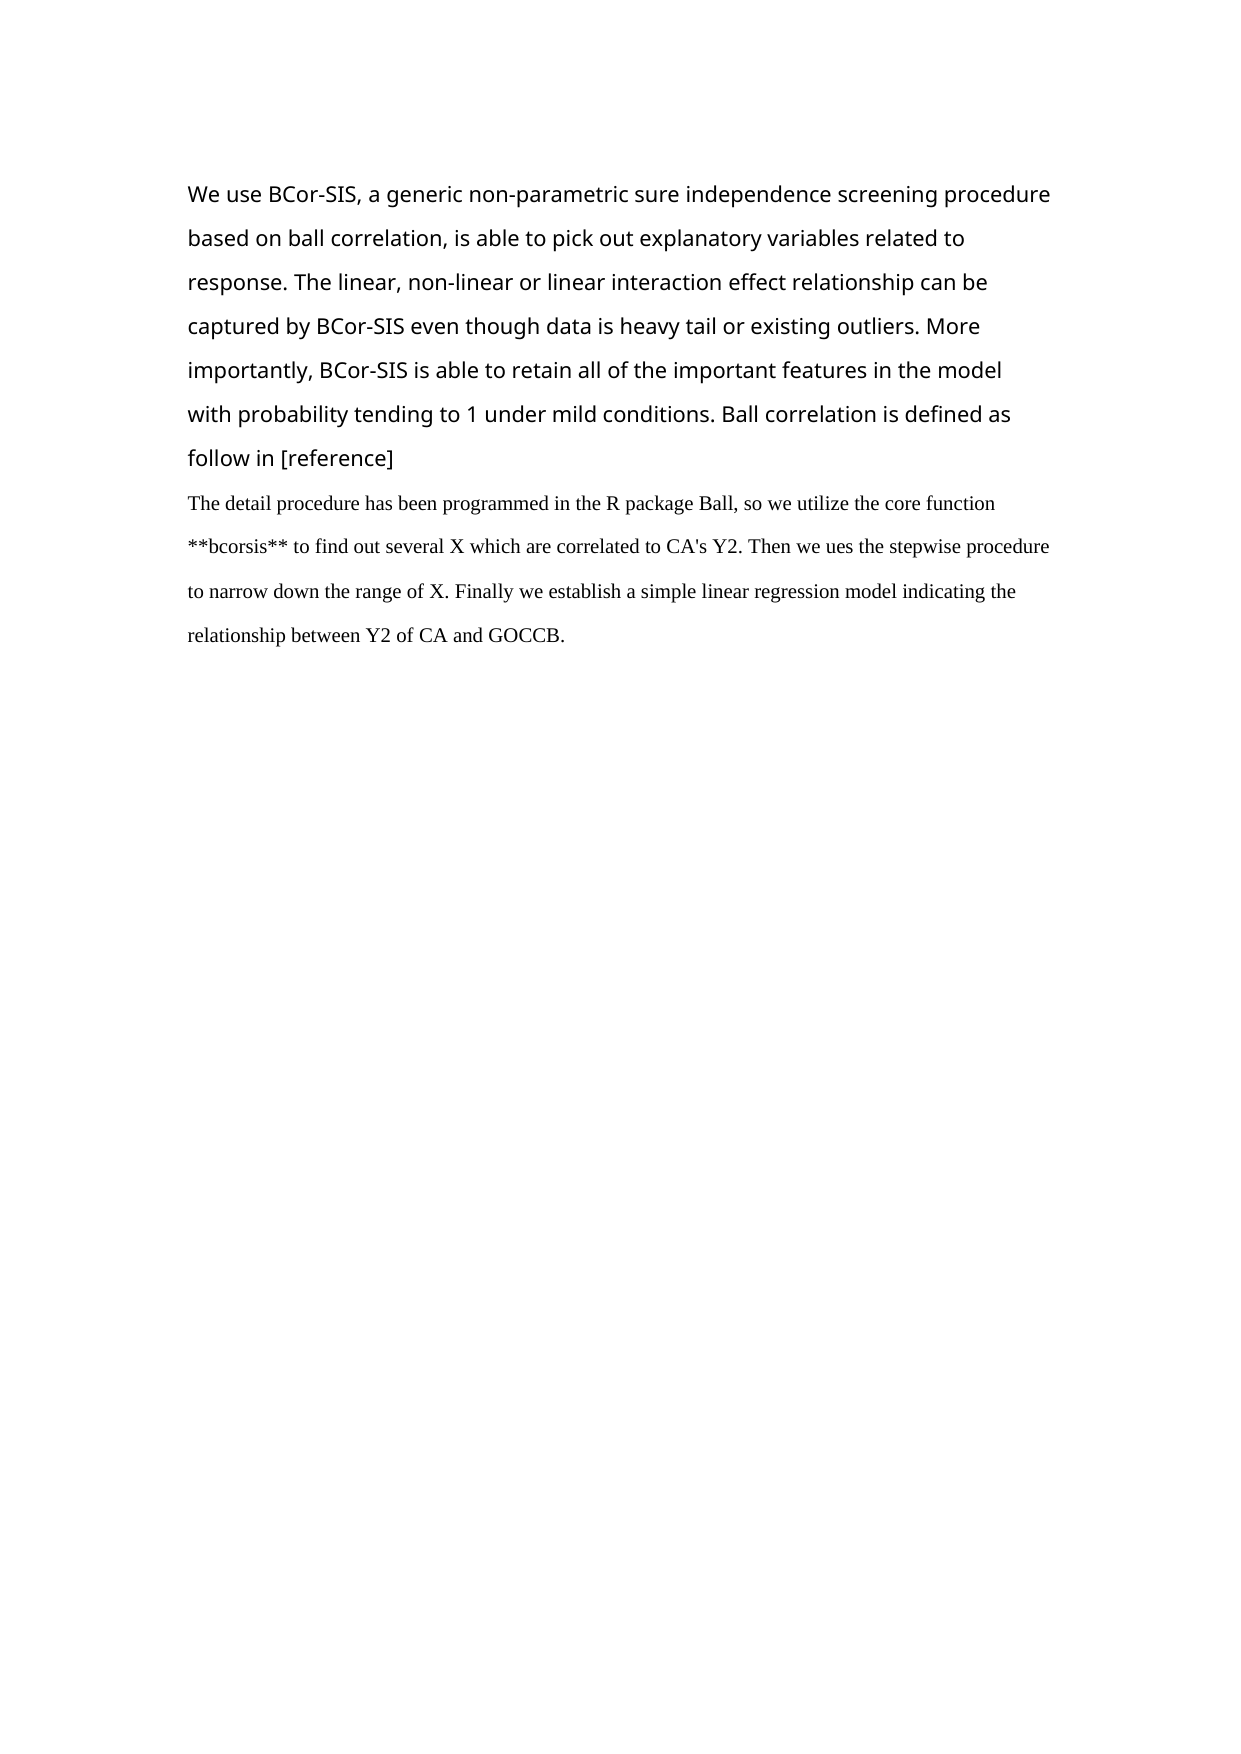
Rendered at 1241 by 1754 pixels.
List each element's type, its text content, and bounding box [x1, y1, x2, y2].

text The detail procedure has been programmed in the R package Ball, so we utilize the core function **bcorsis** to find out several X which are correlated to CA's Y2. Then we ues the stepwise procedure to narrow down the range of X. Finally we establish a simple linear regression model indicating the relationship between Y2 of CA and GOCCB. [187, 480, 1053, 657]
text We use BCor-SIS, a generic non-parametric sure independence screening procedure based on ball correlation, is able to pick out explanatory variables related to response. The linear, non-linear or linear interaction effect relationship can be captured by BCor-SIS even though data is heavy tail or existing outliers. More importantly, BCor-SIS is able to retain all of the important features in the model with probability tending to 1 under mild conditions. Ball correlation is defined as follow in [reference] [187, 172, 1053, 480]
